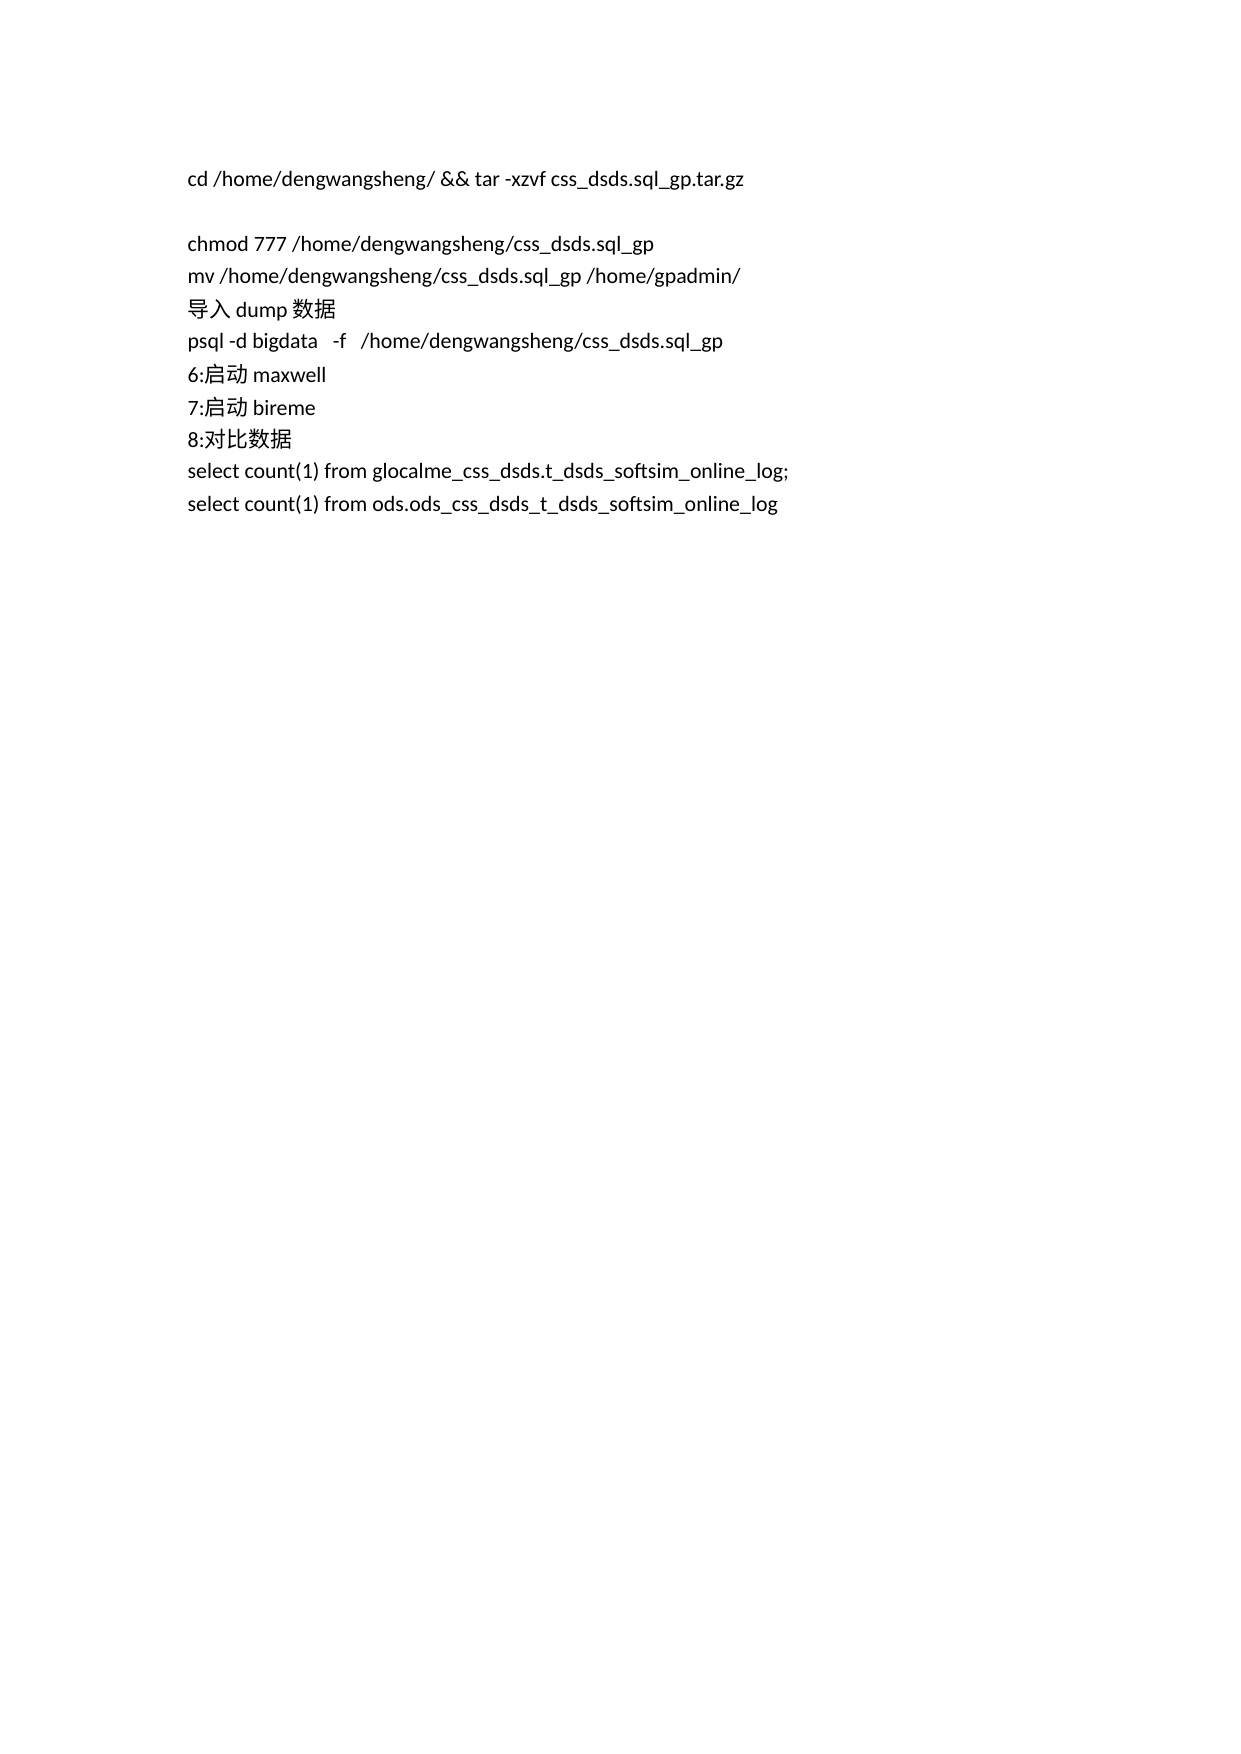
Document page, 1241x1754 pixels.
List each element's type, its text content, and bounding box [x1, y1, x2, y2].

text select count(1) from ods.ods_css_dsds_t_dsds_softsim_online_log [187, 487, 1053, 519]
text chmod 777 /home/dengwangsheng/css_dsds.sql_gp [187, 227, 1053, 259]
text psql -d bigdata -f /home/dengwangsheng/css_dsds.sql_gp [187, 324, 1053, 357]
text 6:启动maxwell [187, 357, 1053, 389]
text 7:启动bireme [187, 389, 1053, 422]
text mv /home/dengwangsheng/css_dsds.sql_gp /home/gpadmin/ [187, 259, 1053, 292]
text 8:对比数据 [187, 422, 1053, 454]
text 导入dump数据 [187, 292, 1053, 324]
text cd /home/dengwangsheng/ && tar -xzvf css_dsds.sql_gp.tar.gz [187, 162, 1053, 194]
text select count(1) from glocalme_css_dsds.t_dsds_softsim_online_log; [187, 454, 1053, 487]
